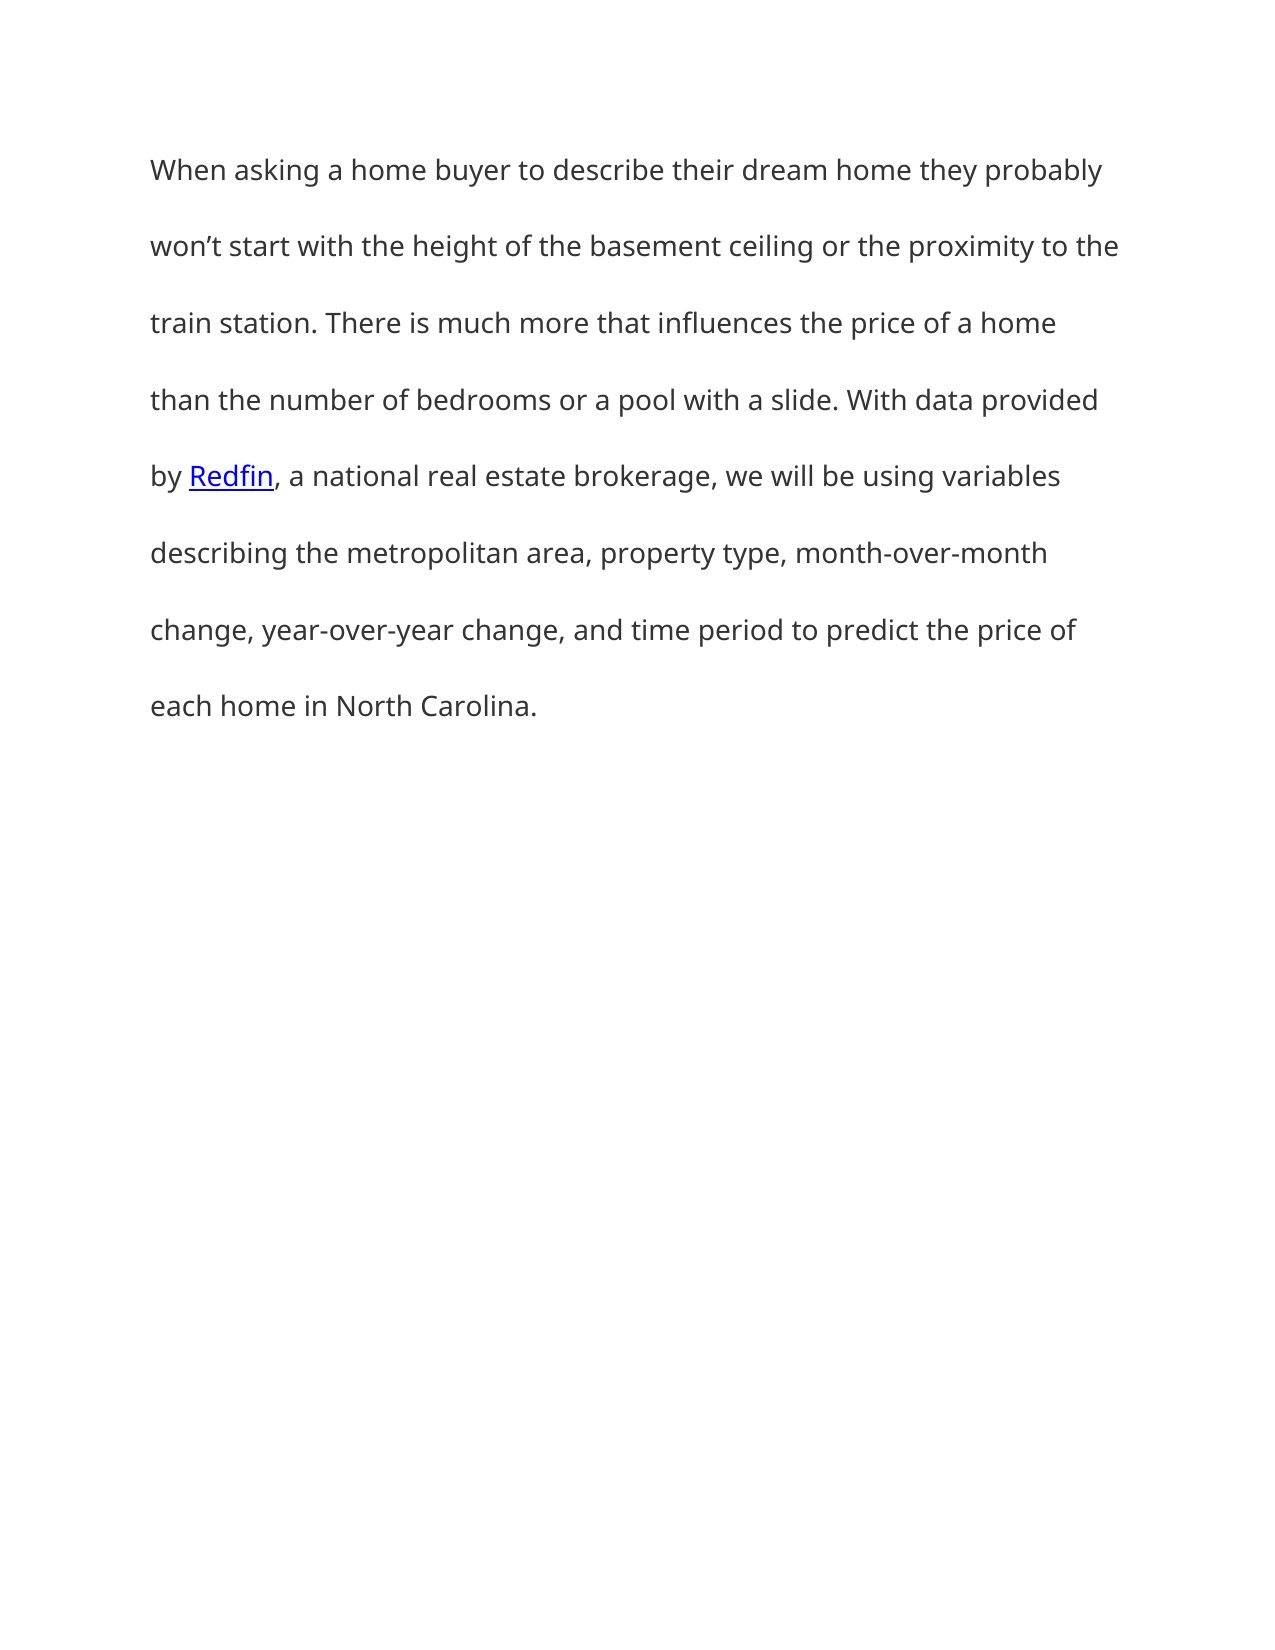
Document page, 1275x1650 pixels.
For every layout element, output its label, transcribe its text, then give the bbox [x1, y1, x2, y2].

text When asking a home buyer to describe their dream home they probably won’t start with the height of the basement ceiling or the proximity to the train station. There is much more that influences the price of a home than the number of bedrooms or a pool with a slide. With data provided by Redfin, a national real estate brokerage, we will be using variables describing the metropolitan area, property type, month-over-month change, year-over-year change, and time period to predict the price of each home in North Carolina. [150, 150, 1125, 725]
